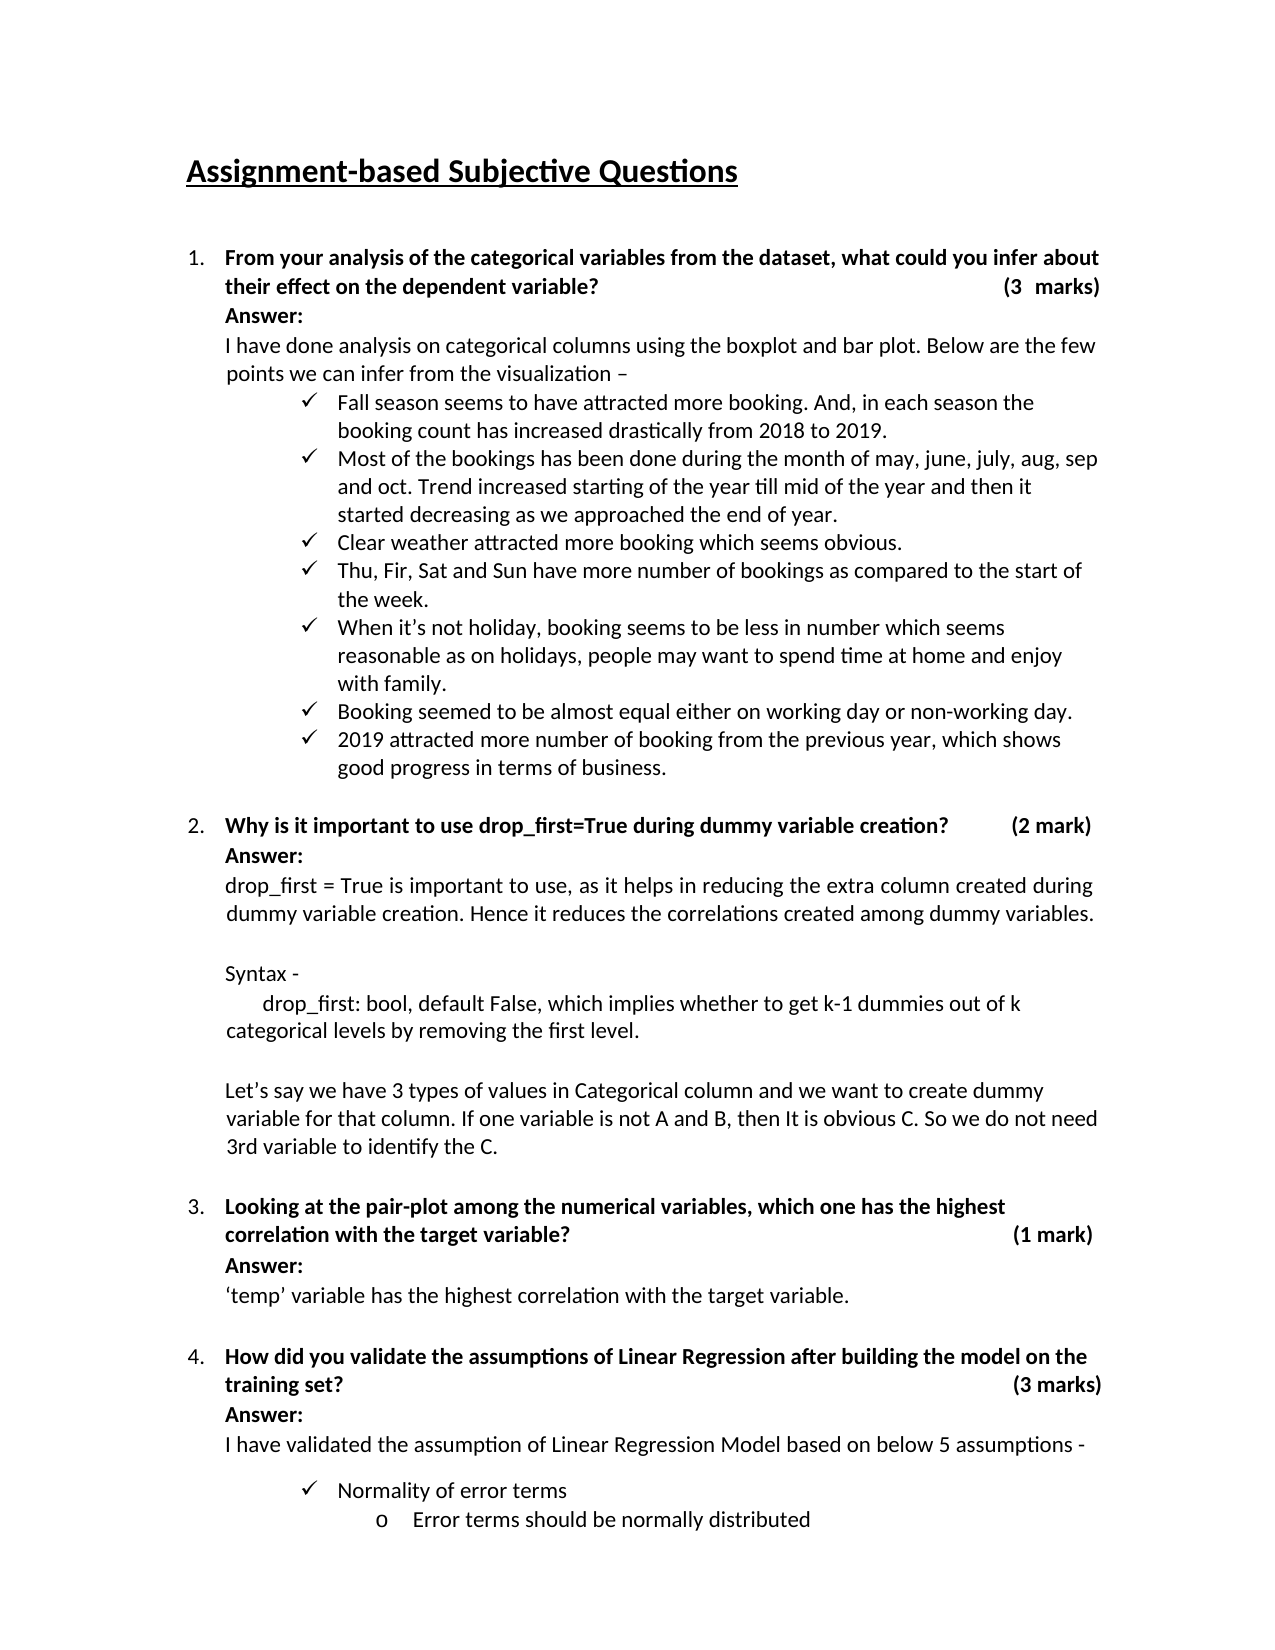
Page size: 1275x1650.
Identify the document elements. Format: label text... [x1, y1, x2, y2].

text drop_first: bool, default False, which implies whether to get k-1 dummies out of k categorical levels by removing the first level. [226, 989, 1024, 1045]
text I have validated the assumption of Linear Regression Model based on below 5 assumptions - [225, 1430, 1117, 1458]
list Most of the bookings has been done during the month of may, june, july, aug, sep and oct. Trend increased starting of the year till mid of the year and then it started decreasing as we approached the end of year. [300, 444, 1099, 528]
list Fall season seems to have attracted more booking. And, in each season the booking count has increased drastically from 2018 to 2019. [300, 388, 1037, 444]
text Answer: [225, 1400, 1117, 1428]
text ‘temp’ variable has the highest correlation with the target variable. [225, 1281, 1117, 1309]
text Syntax - [225, 959, 1117, 987]
list Why is it important to use drop_first=True during dummy variable creation? (2 mark) Answer: [187, 811, 1091, 869]
list Booking seemed to be almost equal either on working day or non-working day. [300, 697, 1117, 725]
subtitle Assignment-based Subjective Questions [186, 150, 1117, 191]
list From your analysis of the categorical variables from the dataset, what could you infer about their effect on the dependent variable? (3 marks) Answer: [187, 243, 1100, 329]
list Thu, Fir, Sat and Sun have more number of bookings as compared to the start of the week. [300, 557, 1084, 613]
text Let’s say we have 3 types of values in Categorical column and we want to create dummy variable for that column. If one variable is not A and B, then It is obvious C. So we do not need 3rd variable to identify the C. [225, 1076, 1102, 1161]
list Looking at the pair-plot among the numerical variables, which one has the highest correlation with the target variable? (1 mark) [187, 1192, 1093, 1248]
text drop_first = True is important to use, as it helps in reducing the extra column created during dummy variable creation. Hence it reduces the correlations created among dummy variables. [225, 871, 1094, 927]
list Error terms should be normally distributed [375, 1504, 1117, 1533]
list Clear weather attracted more booking which seems obvious. [300, 528, 1117, 557]
list When it’s not holiday, booking seems to be less in number which seems reasonable as on holidays, people may want to spend time at home and enjoy with family. [300, 613, 1064, 697]
text I have done analysis on categorical columns using the boxplot and bar plot. Below are the few points we can infer from the visualization – [225, 331, 1098, 387]
list How did you validate the assumptions of Linear Regression after building the model on the training set? (3 marks) [187, 1342, 1102, 1398]
text Answer: [225, 1251, 1117, 1279]
list 2019 attracted more number of booking from the previous year, which shows good progress in terms of business. [300, 725, 1061, 781]
list Normality of error terms [300, 1477, 1117, 1504]
